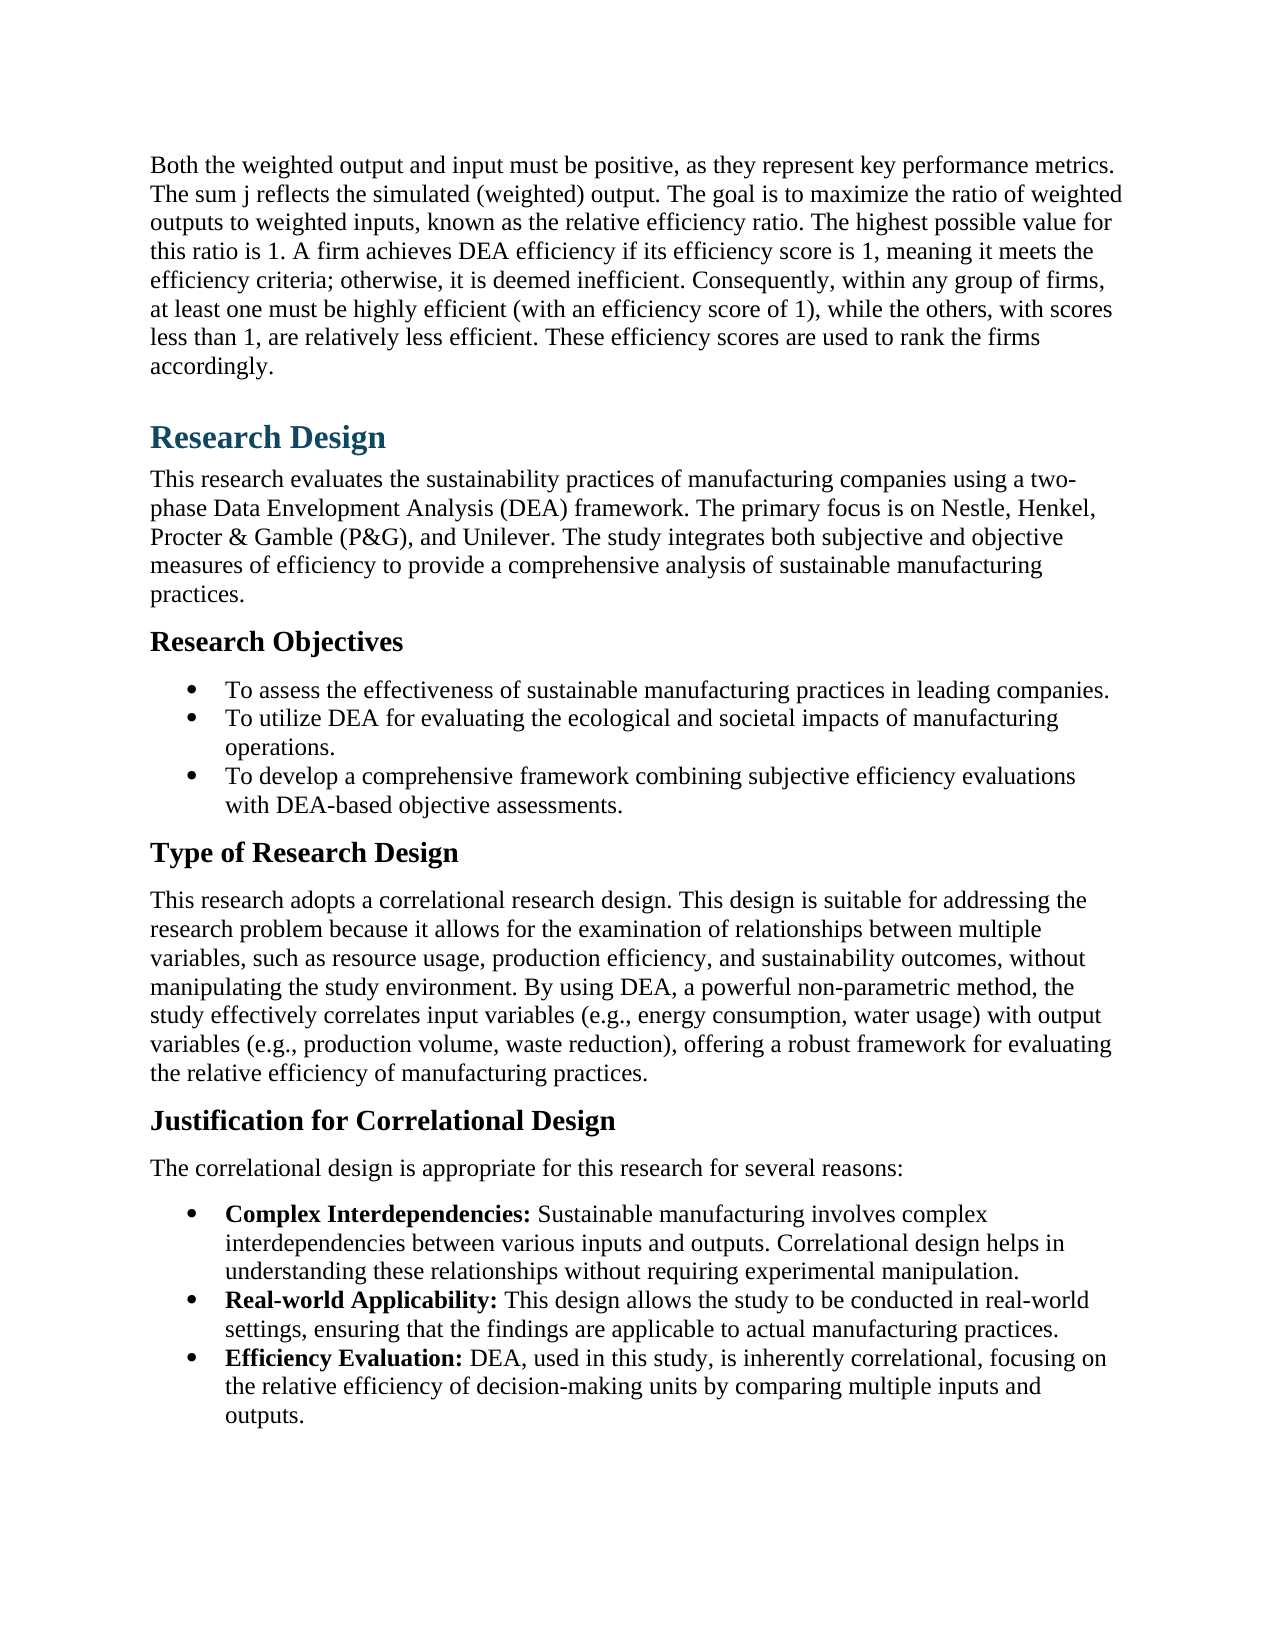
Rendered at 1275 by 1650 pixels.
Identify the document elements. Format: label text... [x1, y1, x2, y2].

subtitle Research Design [150, 417, 1125, 456]
text Type of Research Design [150, 835, 1125, 869]
text Both the weighted output and input must be positive, as they represent key performance metrics. The sum j reflects the simulated (weighted) output. The goal is to maximize the ratio of weighted outputs to weighted inputs, known as the relative efficiency ratio. The highest possible value for this ratio is 1. A firm achieves DEA efficiency if its efficiency score is 1, meaning it meets the efficiency criteria; otherwise, it is deemed inefficient. Consequently, within any group of firms, at least one must be highly efficient (with an efficiency score of 1), while the others, with scores less than 1, are relatively less efficient. These efficiency scores are used to rank the firms accordingly. [150, 150, 1125, 380]
list To develop a comprehensive framework combining subjective efficiency evaluations with DEA-based objective assessments. [187, 761, 1125, 818]
text The correlational design is appropriate for this research for several reasons: [150, 1153, 1125, 1182]
text Justification for Correlational Design [150, 1103, 1125, 1137]
text This research evaluates the sustainability practices of manufacturing companies using a two-phase Data Envelopment Analysis (DEA) framework. The primary focus is on Nestle, Henkel, Procter & Gamble (P&G), and Unilever. The study integrates both subjective and objective measures of efficiency to provide a comprehensive analysis of sustainable manufacturing practices. [150, 464, 1125, 608]
list Efficiency Evaluation: DEA, used in this study, is inherently correlational, focusing on the relative efficiency of decision-making units by comparing multiple inputs and outputs. [187, 1343, 1125, 1429]
list To utilize DEA for evaluating the ecological and societal impacts of manufacturing operations. [187, 703, 1125, 761]
text Research Objectives [150, 624, 1125, 658]
list Real-world Applicability: This design allows the study to be conducted in real-world settings, ensuring that the findings are applicable to actual manufacturing practices. [187, 1285, 1125, 1343]
text This research adopts a correlational research design. This design is suitable for addressing the research problem because it allows for the examination of relationships between multiple variables, such as resource usage, production efficiency, and sustainability outcomes, without manipulating the study environment. By using DEA, a powerful non-parametric method, the study effectively correlates input variables (e.g., energy consumption, water usage) with output variables (e.g., production volume, waste reduction), offering a robust framework for evaluating the relative efficiency of manufacturing practices. [150, 885, 1125, 1087]
list To assess the effectiveness of sustainable manufacturing practices in leading companies. [187, 675, 1125, 703]
list Complex Interdependencies: Sustainable manufacturing involves complex interdependencies between various inputs and outputs. Correlational design helps in understanding these relationships without requiring experimental manipulation. [187, 1199, 1125, 1285]
